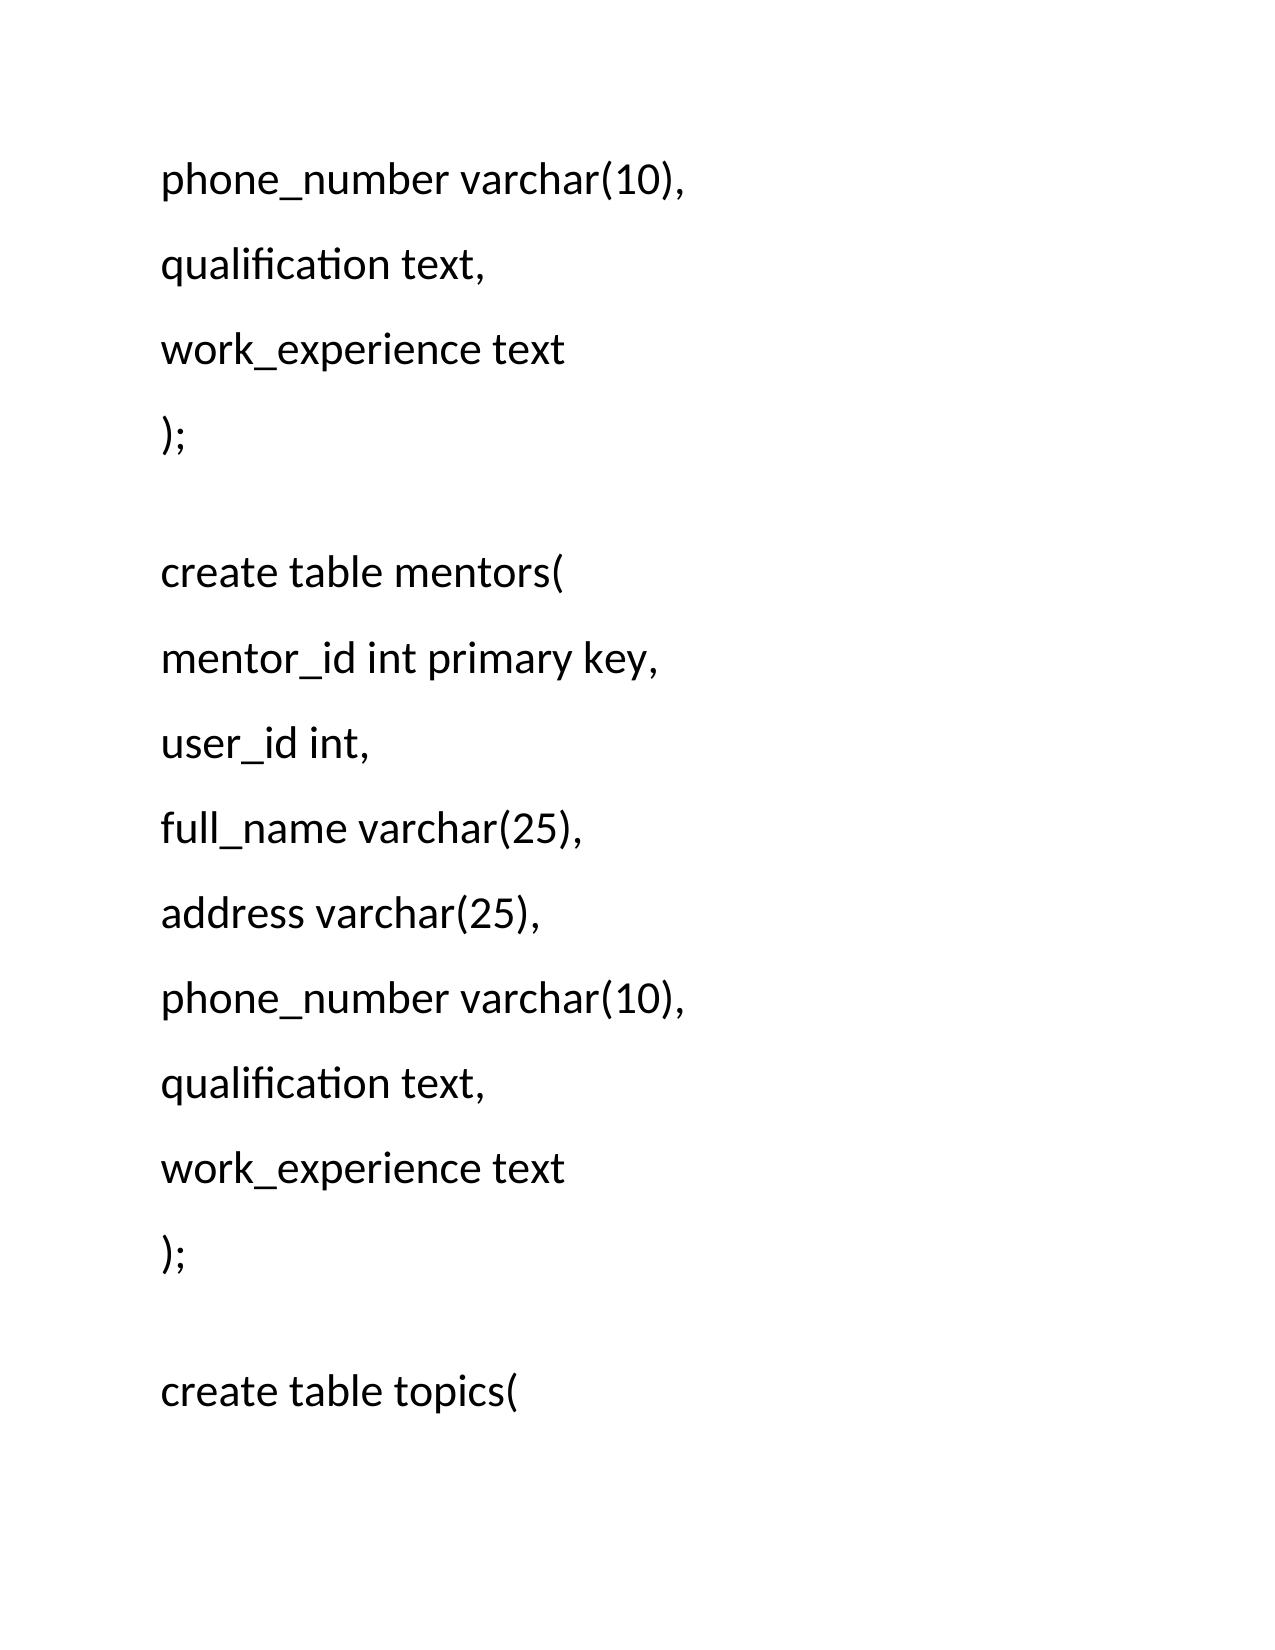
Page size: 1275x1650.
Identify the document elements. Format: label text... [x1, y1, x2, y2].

text full_name varchar(25), [150, 799, 1125, 855]
text ); [150, 1224, 1125, 1280]
text create table topics( [150, 1362, 1125, 1418]
text address varchar(25), [150, 884, 1125, 940]
text mentor_id int primary key, [150, 628, 1125, 684]
text phone_number varchar(10), [150, 150, 1125, 206]
text phone_number varchar(10), [150, 969, 1125, 1025]
text user_id int, [150, 714, 1125, 769]
text ); [150, 405, 1125, 461]
text work_experience text [150, 1139, 1125, 1195]
text create table mentors( [150, 543, 1125, 599]
text qualification text, [150, 1054, 1125, 1110]
text work_experience text [150, 320, 1125, 376]
text qualification text, [150, 235, 1125, 291]
